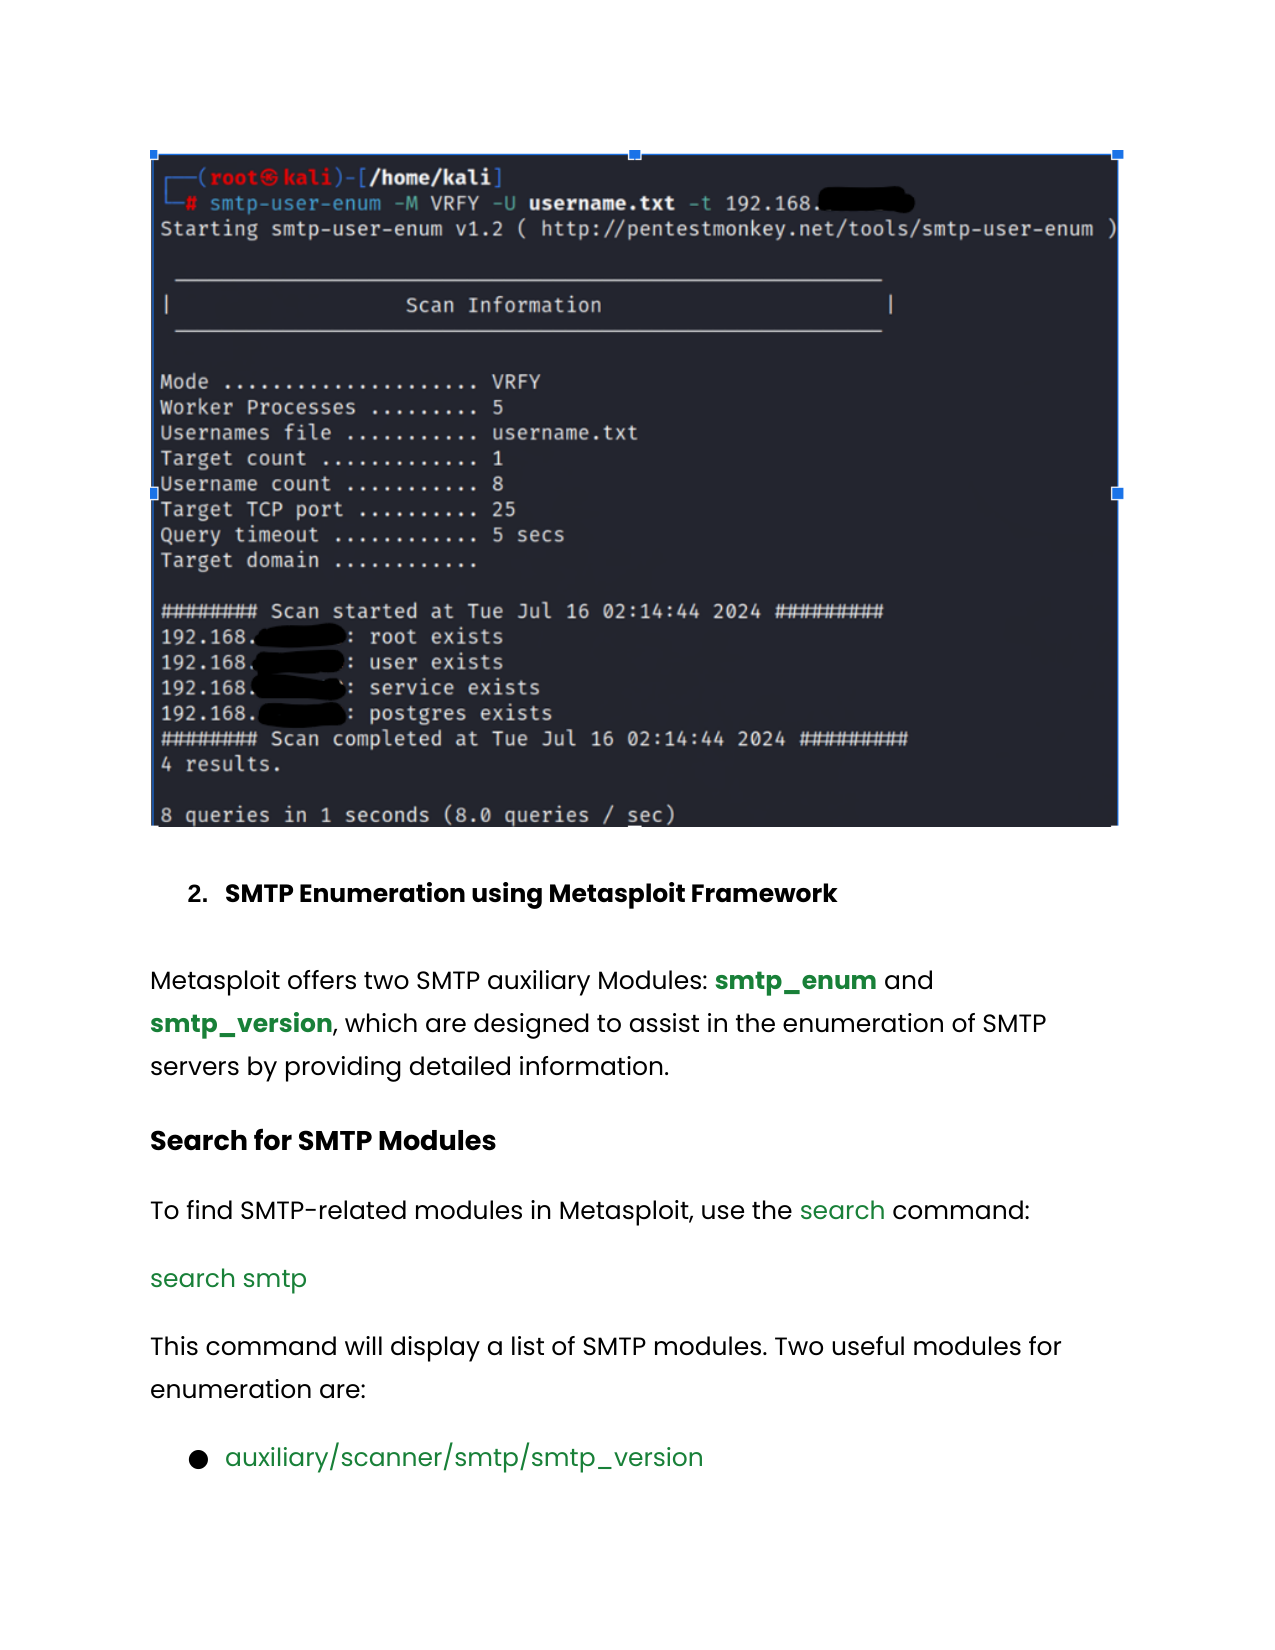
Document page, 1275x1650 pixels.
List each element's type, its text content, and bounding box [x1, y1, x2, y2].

subtitle Search for SMTP Modules [150, 1119, 1125, 1159]
text This command will display a list of SMTP modules. Two useful modules for enumeration are: [150, 1327, 1125, 1407]
text Metasploit offers two SMTP auxiliary Modules: smtp_enum and smtp_version, which are designed to assist in the enumeration of SMTP servers by providing detailed information. [150, 960, 1125, 1084]
list auxiliary/scanner/smtp/smtp_version [187, 1438, 1125, 1476]
list SMTP Enumeration using Metasploit Framework [187, 874, 1125, 912]
picture [150, 150, 1125, 827]
text search smtp [150, 1259, 1125, 1296]
text To find SMTP-related modules in Metasploit, use the search command: [150, 1191, 1125, 1228]
